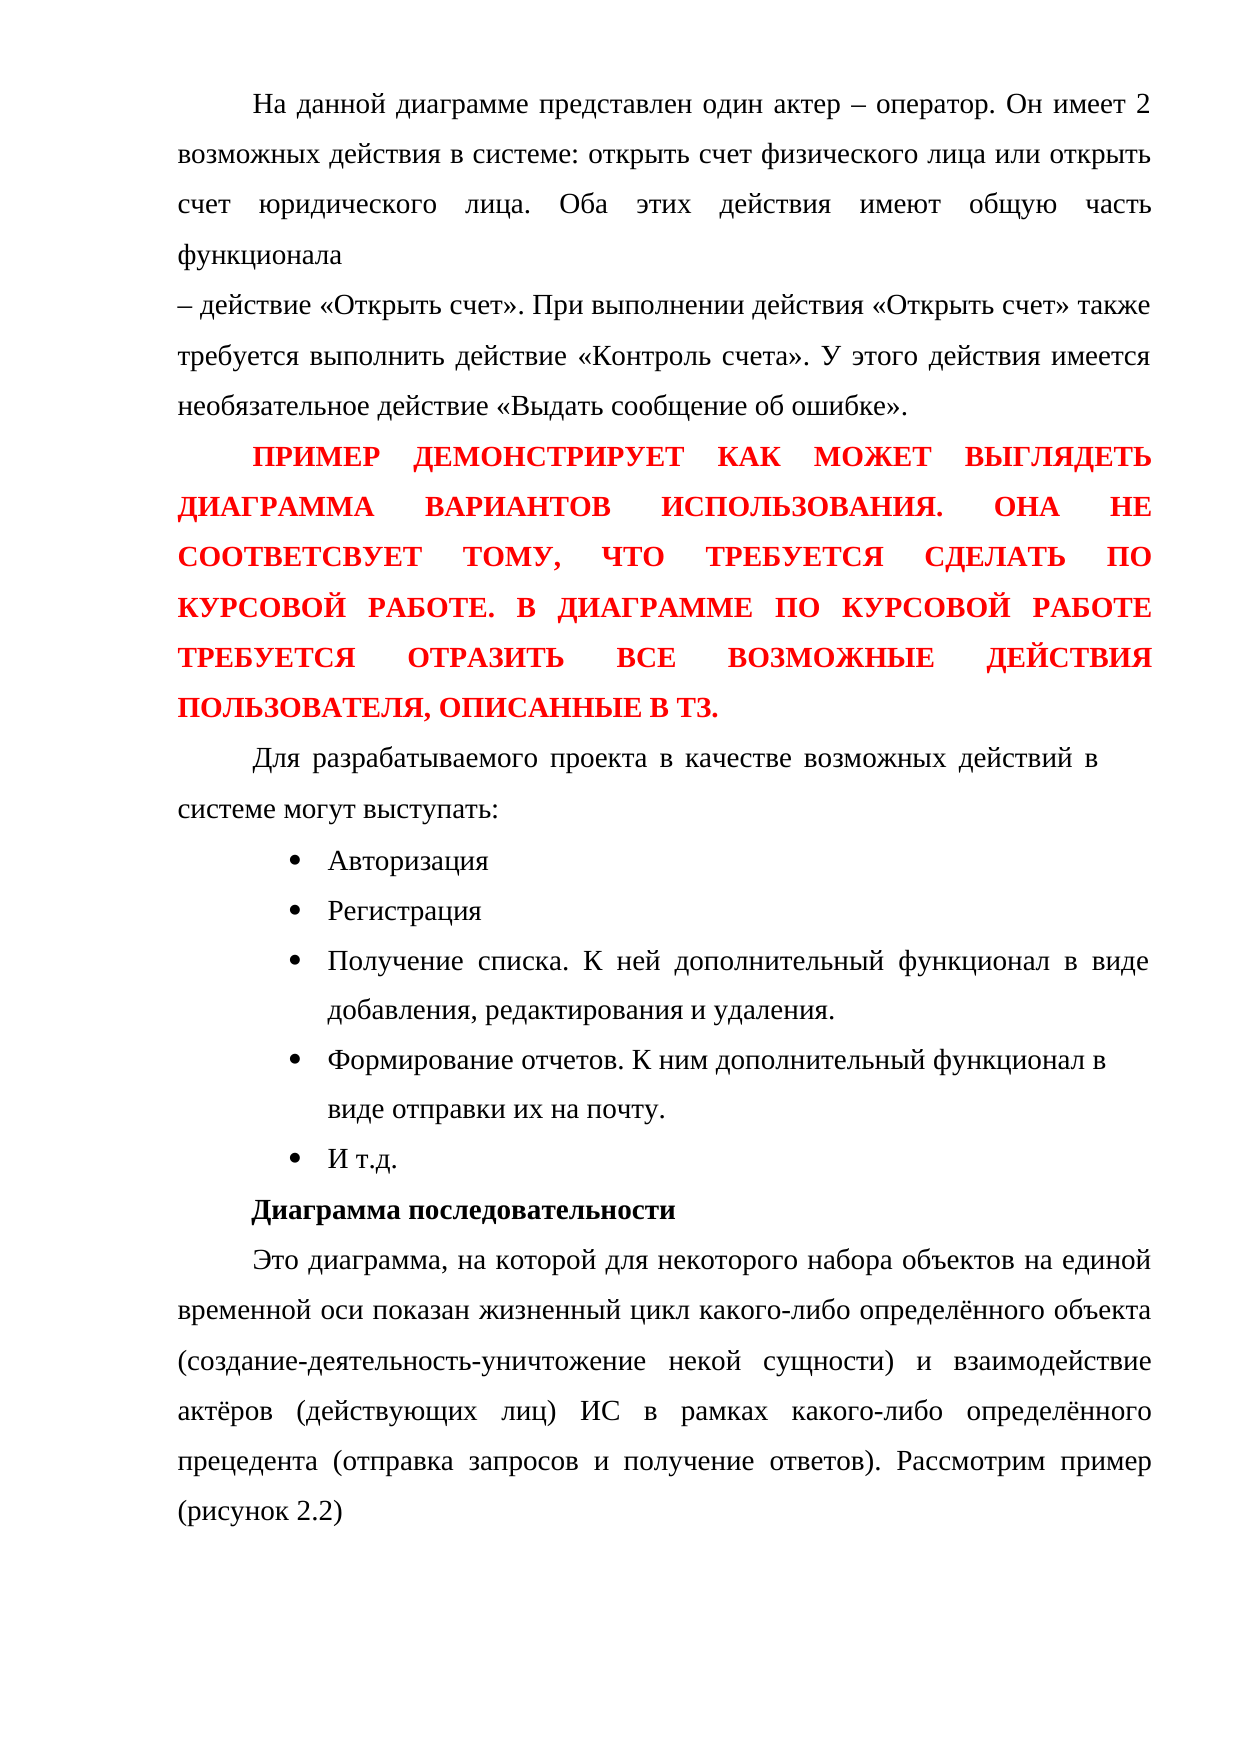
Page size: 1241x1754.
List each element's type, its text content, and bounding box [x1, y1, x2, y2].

list Формирование отчетов. К ним дополнительный функционал в виде отправки их на почту. [290, 1042, 1152, 1125]
list Регистрация [290, 893, 1209, 927]
list Авторизация [290, 842, 1209, 877]
text Для разрабатываемого проекта в качестве возможных действий в системе могут выступать: [177, 741, 1153, 825]
list действие «Открыть счет». При выполнении действия «Открыть счет» также требуется выполнить действие «Контроль счета». У этого действия имеется необязательное действие «Выдать сообщение об ошибке». [177, 287, 1152, 421]
text На данной диаграмме представлен один актер – оператор. Он имеет 2 возможных действия в системе: открыть счет физического лица или открыть счет юридического лица. Оба этих действия имеют общую часть функционала [177, 86, 1152, 271]
subtitle ПРИМЕР ДЕМОНСТРИРУЕТ КАК МОЖЕТ ВЫГЛЯДЕТЬ ДИАГРАММА ВАРИАНТОВ ИСПОЛЬЗОВАНИЯ. ОНА НЕ СООТВЕТСВУЕТ ТОМУ, ЧТО ТРЕБУЕТСЯ СДЕЛАТЬ ПО КУРСОВОЙ РАБОТЕ. В ДИАГРАММЕ ПО КУРСОВОЙ РАБОТЕ ТРЕБУЕТСЯ ОТРАЗИТЬ ВСЕ ВОЗМОЖНЫЕ ДЕЙСТВИЯ ПОЛЬЗОВАТЕЛЯ, ОПИСАННЫЕ В ТЗ. [177, 439, 1152, 724]
text Это диаграмма, на которой для некоторого набора объектов на единой временной оси показан жизненный цикл какого-либо определённого объекта (создание-деятельность-уничтожение некой сущности) и взаимодействие актёров (действующих лиц) ИС в рамках какого-либо определённого прецедента (отправка запросов и получение ответов). Рассмотрим пример (рисунок 2.2) [177, 1242, 1152, 1527]
list И т.д. [290, 1141, 1209, 1175]
subtitle Диаграмма последовательности [251, 1192, 1209, 1226]
list Получение списка. К ней дополнительный функционал в виде добавления, редактирования и удаления. [290, 943, 1151, 1026]
